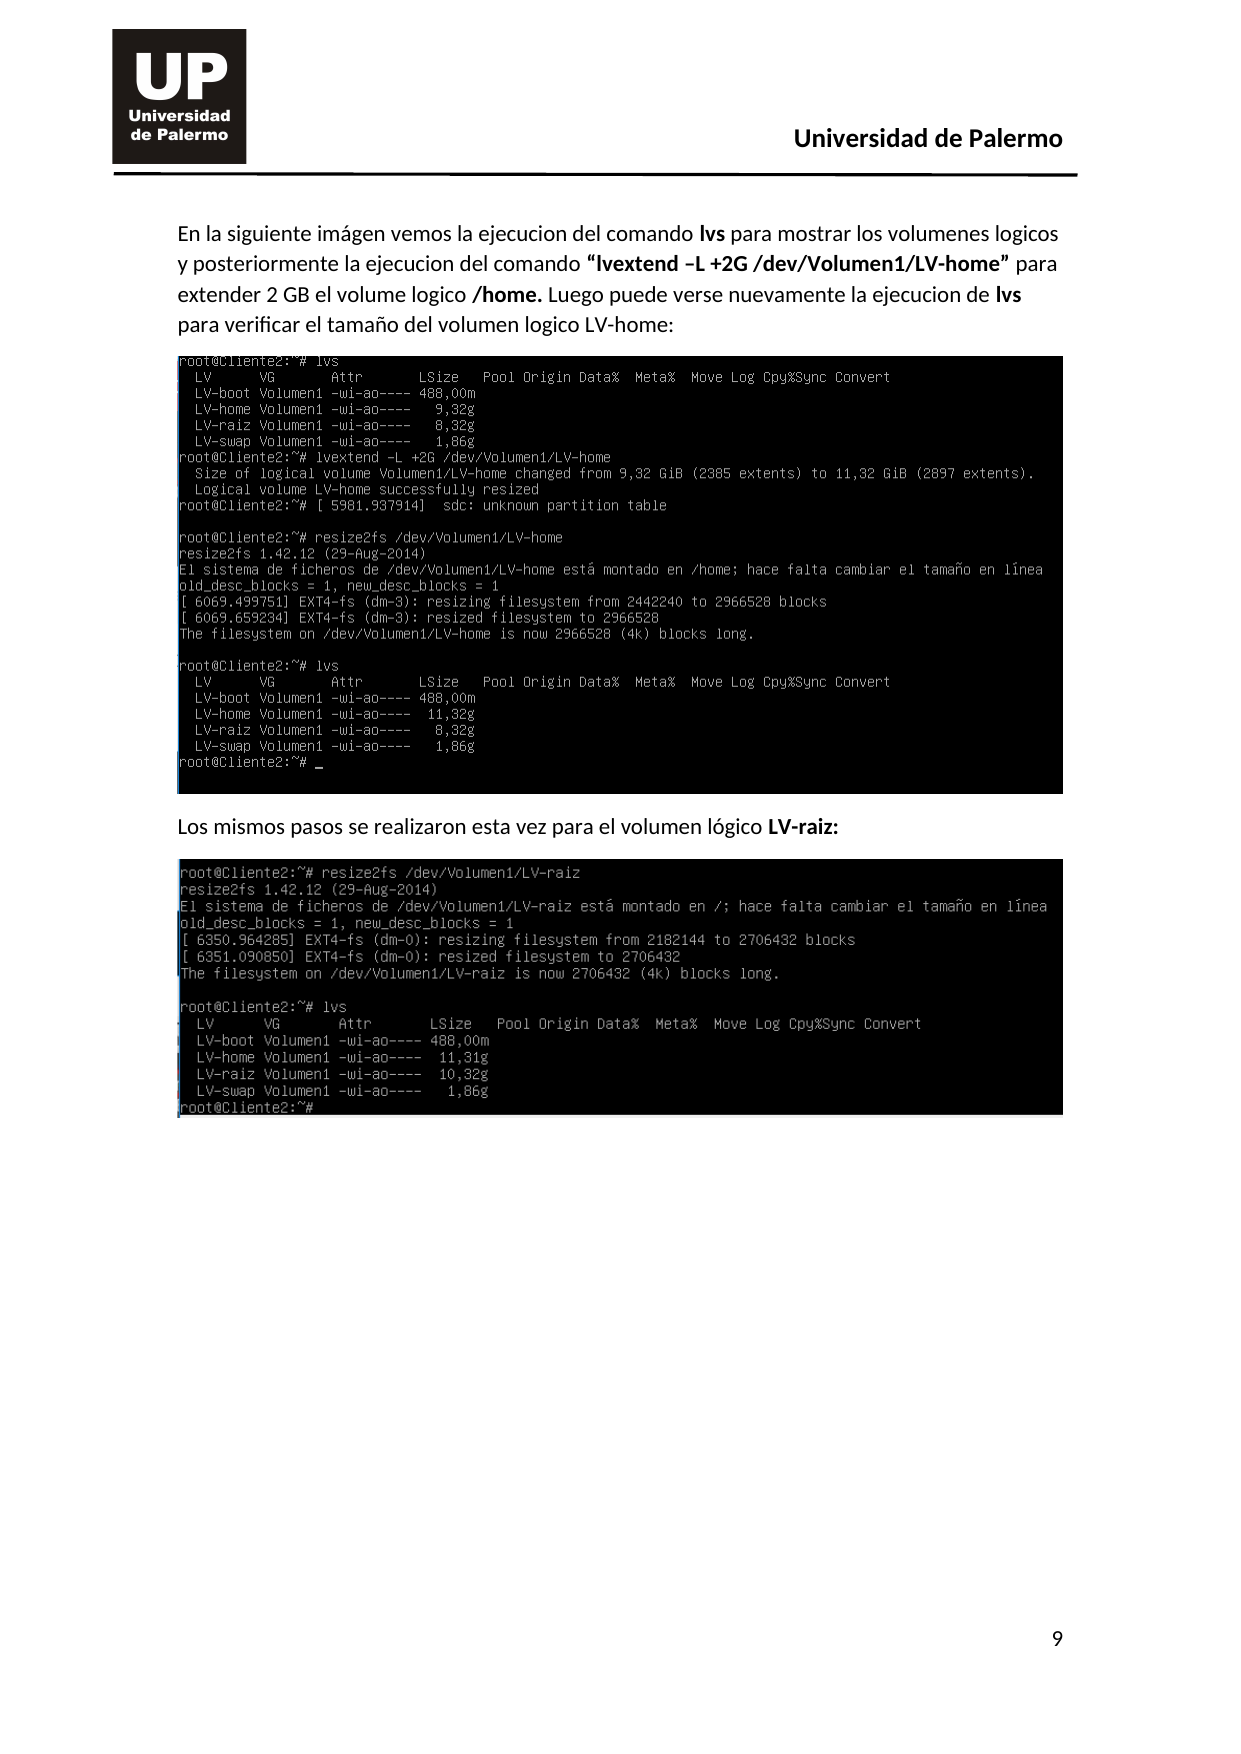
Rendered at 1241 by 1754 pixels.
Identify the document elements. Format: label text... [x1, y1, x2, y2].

picture [177, 859, 1063, 1118]
picture [112, 29, 247, 164]
text Los mismos pasos se realizaron esta vez para el volumen lógico LV-raiz: [177, 812, 1063, 840]
picture [177, 356, 1063, 794]
text En la siguiente imágen vemos la ejecucion del comando lvs para mostrar los volumenes logicos y posteriormente la ejecucion del comando “lvextend –L +2G /dev/Volumen1/LV-home” para extender 2 GB el volume logico /home. Luego puede verse nuevamente la ejecucion de lvs para verificar el tamaño del volumen logico LV-home: [177, 219, 1063, 338]
